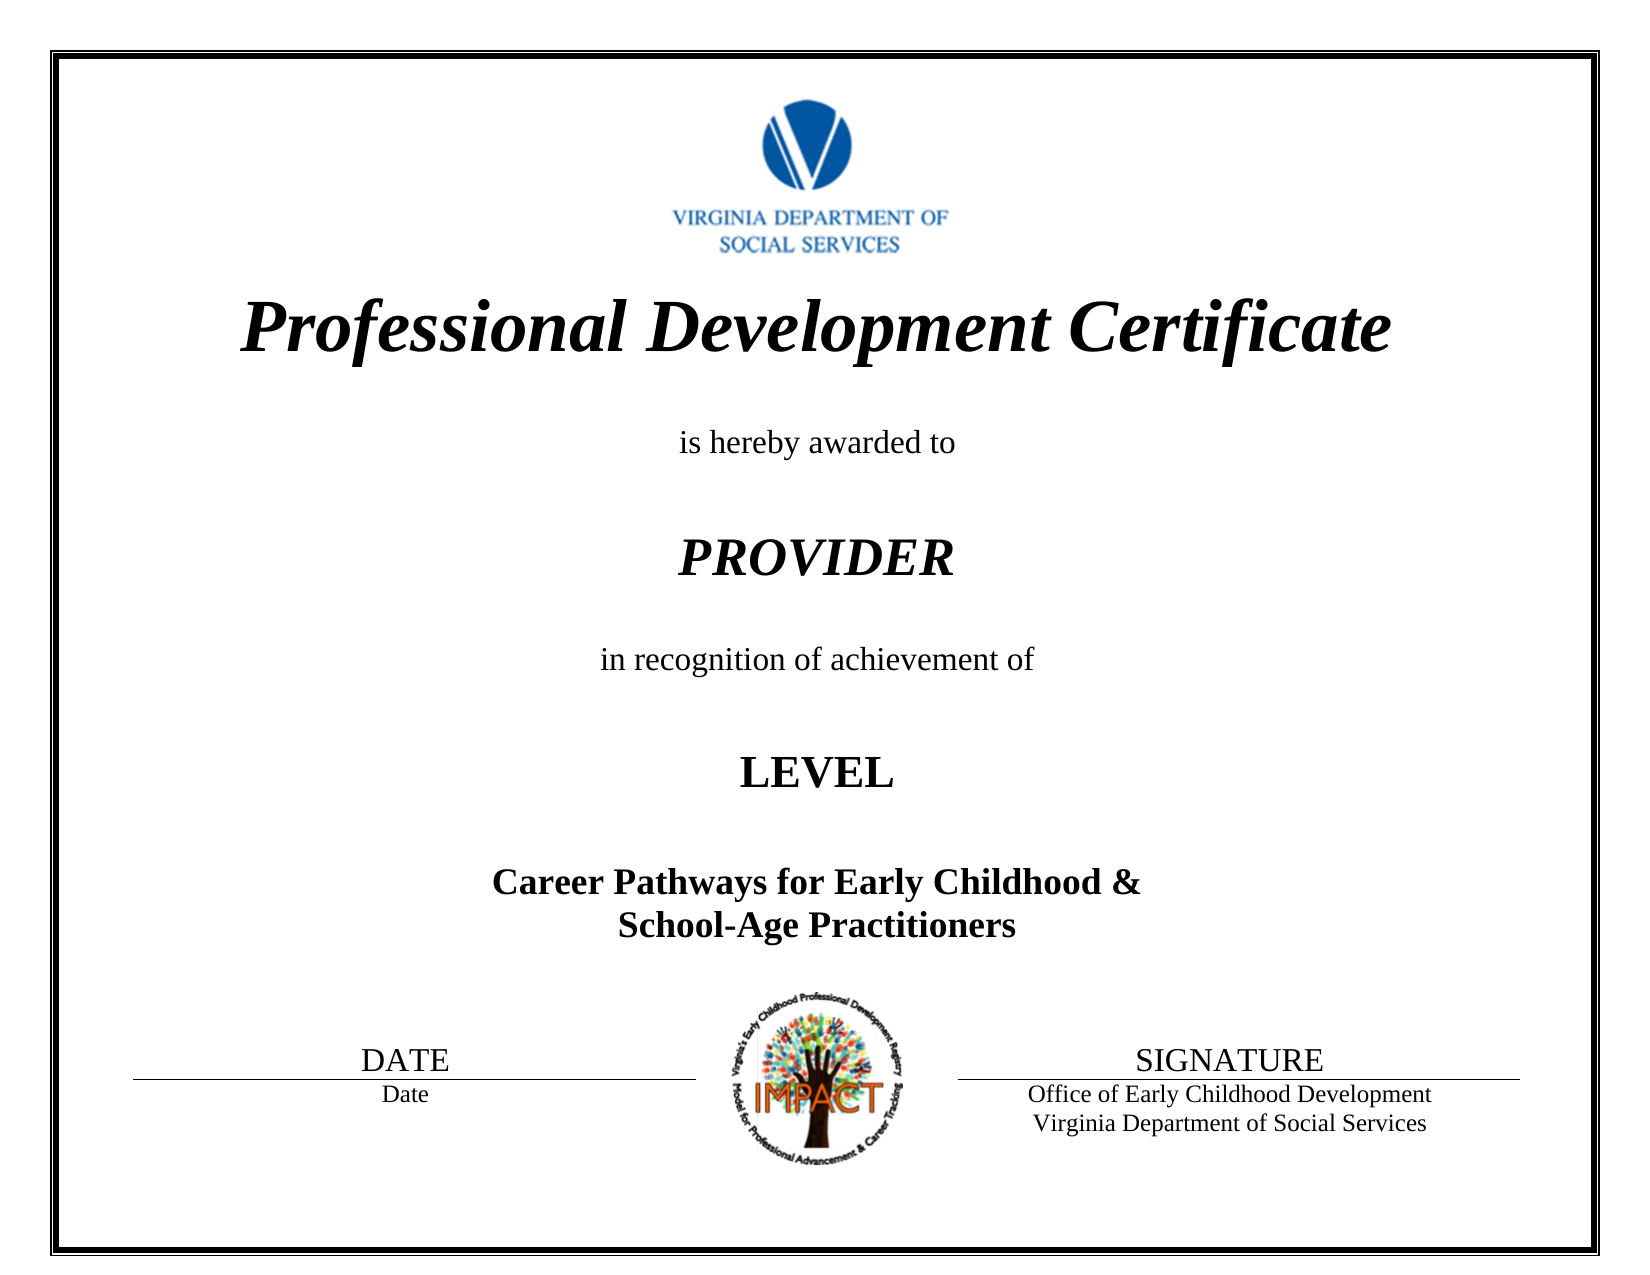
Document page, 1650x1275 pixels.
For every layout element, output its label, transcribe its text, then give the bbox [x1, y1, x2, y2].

table_cell Date [133, 1080, 696, 1175]
table_cell Career Pathways for Early Childhood & School-Age Practitioners [133, 823, 1520, 982]
table_cell Professional Development Certificate [133, 281, 1520, 368]
table_cell PROVIDER [133, 515, 1520, 597]
table_cell SIGNATURE [958, 982, 1520, 1078]
table_cell DATE [133, 982, 696, 1078]
table_cell [696, 982, 958, 1175]
table_cell Office of Early Childhood Development Virginia Department of Social Services [958, 1080, 1520, 1175]
table_cell in recognition of achievement of [133, 597, 1520, 719]
table_header [133, 94, 1520, 281]
table_cell is hereby awarded to [133, 368, 1520, 514]
table_cell LEVEL [133, 719, 1520, 823]
picture [731, 991, 904, 1166]
picture [652, 93, 966, 261]
